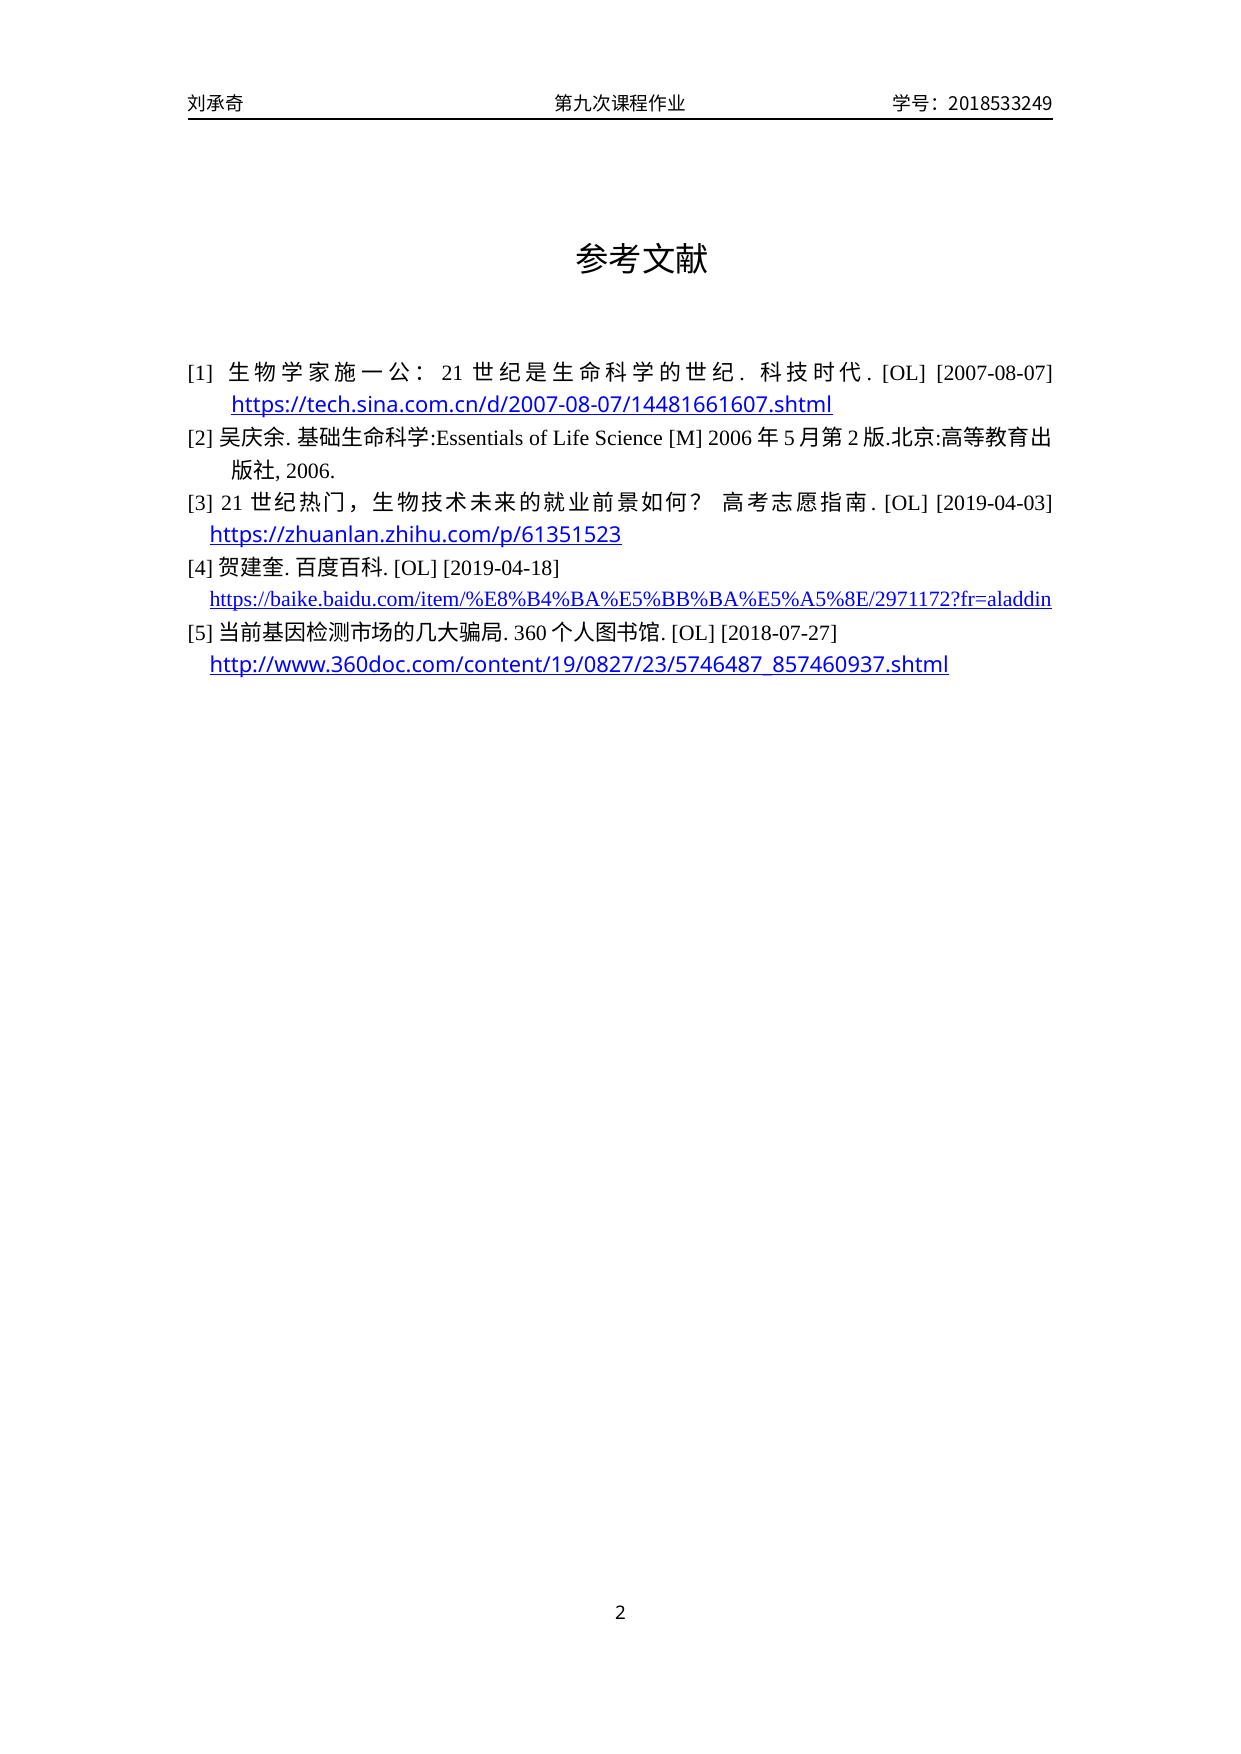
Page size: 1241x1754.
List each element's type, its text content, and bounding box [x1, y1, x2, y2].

text [4] 贺建奎. 百度百科. [OL] [2019-04-18] [383, 550, 1053, 582]
text [1] 生物学家施一公：21世纪是生命科学的世纪. 科技时代. [OL] [2007-08-07] https://tech.sina.com.cn/d/2007-08-07/14481661607.shtml [187, 355, 1053, 420]
text http://www.360doc.com/content/19/0827/23/5746487_857460937.shtml [187, 647, 1053, 680]
text [2] 吴庆余. 基础生命科学:Essentials of Life Science [M] 2006年5月第2版.北京:高等教育出版社, 2006. [187, 420, 1053, 485]
text [3] 21世纪热门，生物技术未来的就业前景如何？ 高考志愿指南. [OL] [2019-04-03] https://zhuanlan.zhihu.com/p/61351523 [187, 485, 1053, 550]
text 参考文献 [187, 225, 1053, 290]
text https://baike.baidu.com/item/%E8%B4%BA%E5%BB%BA%E5%A5%8E/2971172?fr=aladdin [209, 582, 1053, 615]
text [5] 当前基因检测市场的几大骗局. 360个人图书馆. [OL] [2018-07-27] [660, 615, 1053, 647]
